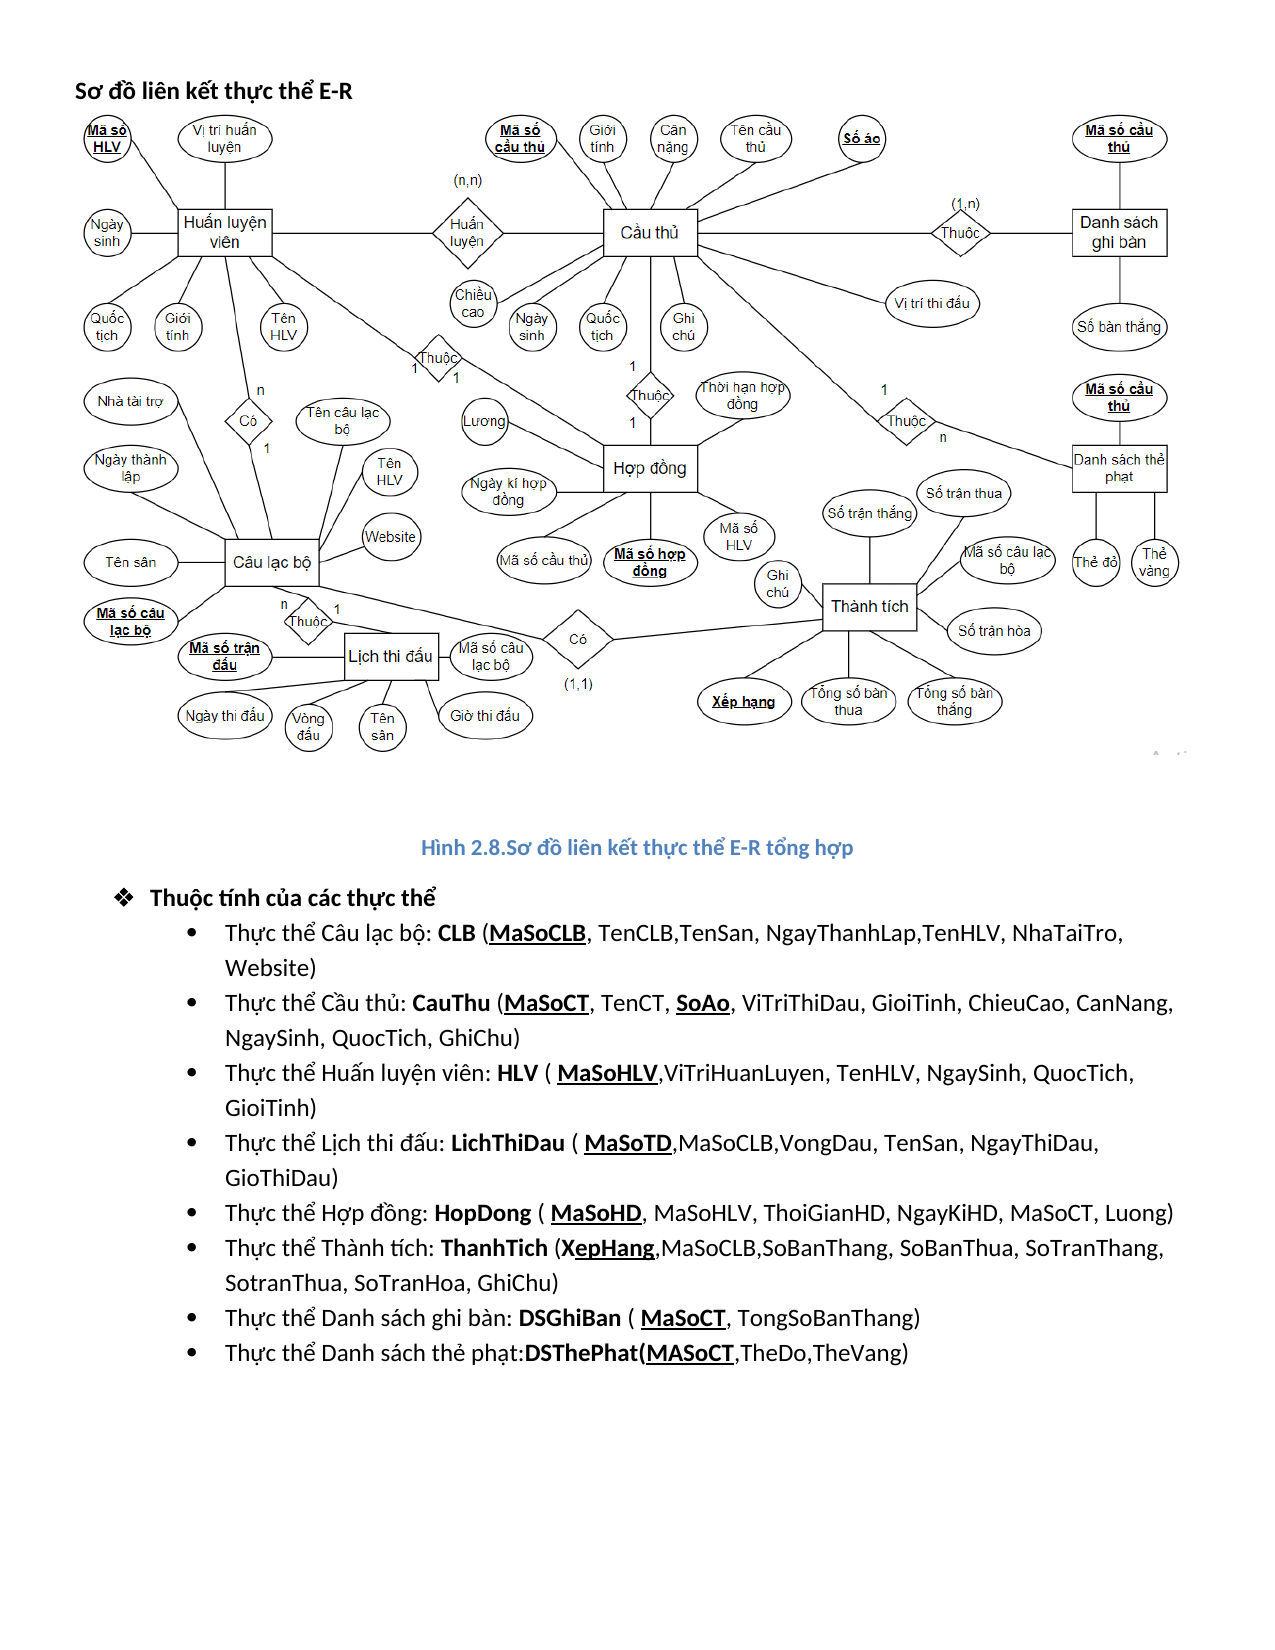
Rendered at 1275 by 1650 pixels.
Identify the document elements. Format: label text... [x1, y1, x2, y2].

list Thuộc tính của các thực thể [112, 882, 1200, 912]
list Thực thể Thành tích: ThanhTich (XepHang,MaSoCLB,SoBanThang, SoBanThua, SoTranThang, SotranThua, SoTranHoa, GhiChu) [187, 1232, 1200, 1297]
list Thực thể Huấn luyện viên: HLV ( MaSoHLV,ViTriHuanLuyen, TenHLV, NgaySinh, QuocTich, GioiTinh) [187, 1057, 1200, 1122]
list Thực thể Danh sách thẻ phạt:DSThePhat(MASoCT,TheDo,TheVang) [187, 1337, 1200, 1367]
text Sơ đồ liên kết thực thể E-R [75, 75, 1200, 109]
list Thực thể Lịch thi đấu: LichThiDau ( MaSoTD,MaSoCLB,VongDau, TenSan, NgayThiDau, GioThiDau) [187, 1127, 1200, 1192]
text Hình 2.8.Sơ đồ liên kết thực thể E-R tổng hợp [75, 833, 1200, 861]
picture [75, 109, 1200, 755]
list Thực thể Cầu thủ: CauThu (MaSoCT, TenCT, SoAo, ViTriThiDau, GioiTinh, ChieuCao, CanNang, NgaySinh, QuocTich, GhiChu) [187, 987, 1200, 1052]
list Thực thể Câu lạc bộ: CLB (MaSoCLB, TenCLB,TenSan, NgayThanhLap,TenHLV, NhaTaiTro, Website) [187, 917, 1200, 982]
list Thực thể Danh sách ghi bàn: DSGhiBan ( MaSoCT, TongSoBanThang) [187, 1302, 1200, 1332]
list Thực thể Hợp đồng: HopDong ( MaSoHD, MaSoHLV, ThoiGianHD, NgayKiHD, MaSoCT, Luong) [187, 1197, 1200, 1227]
